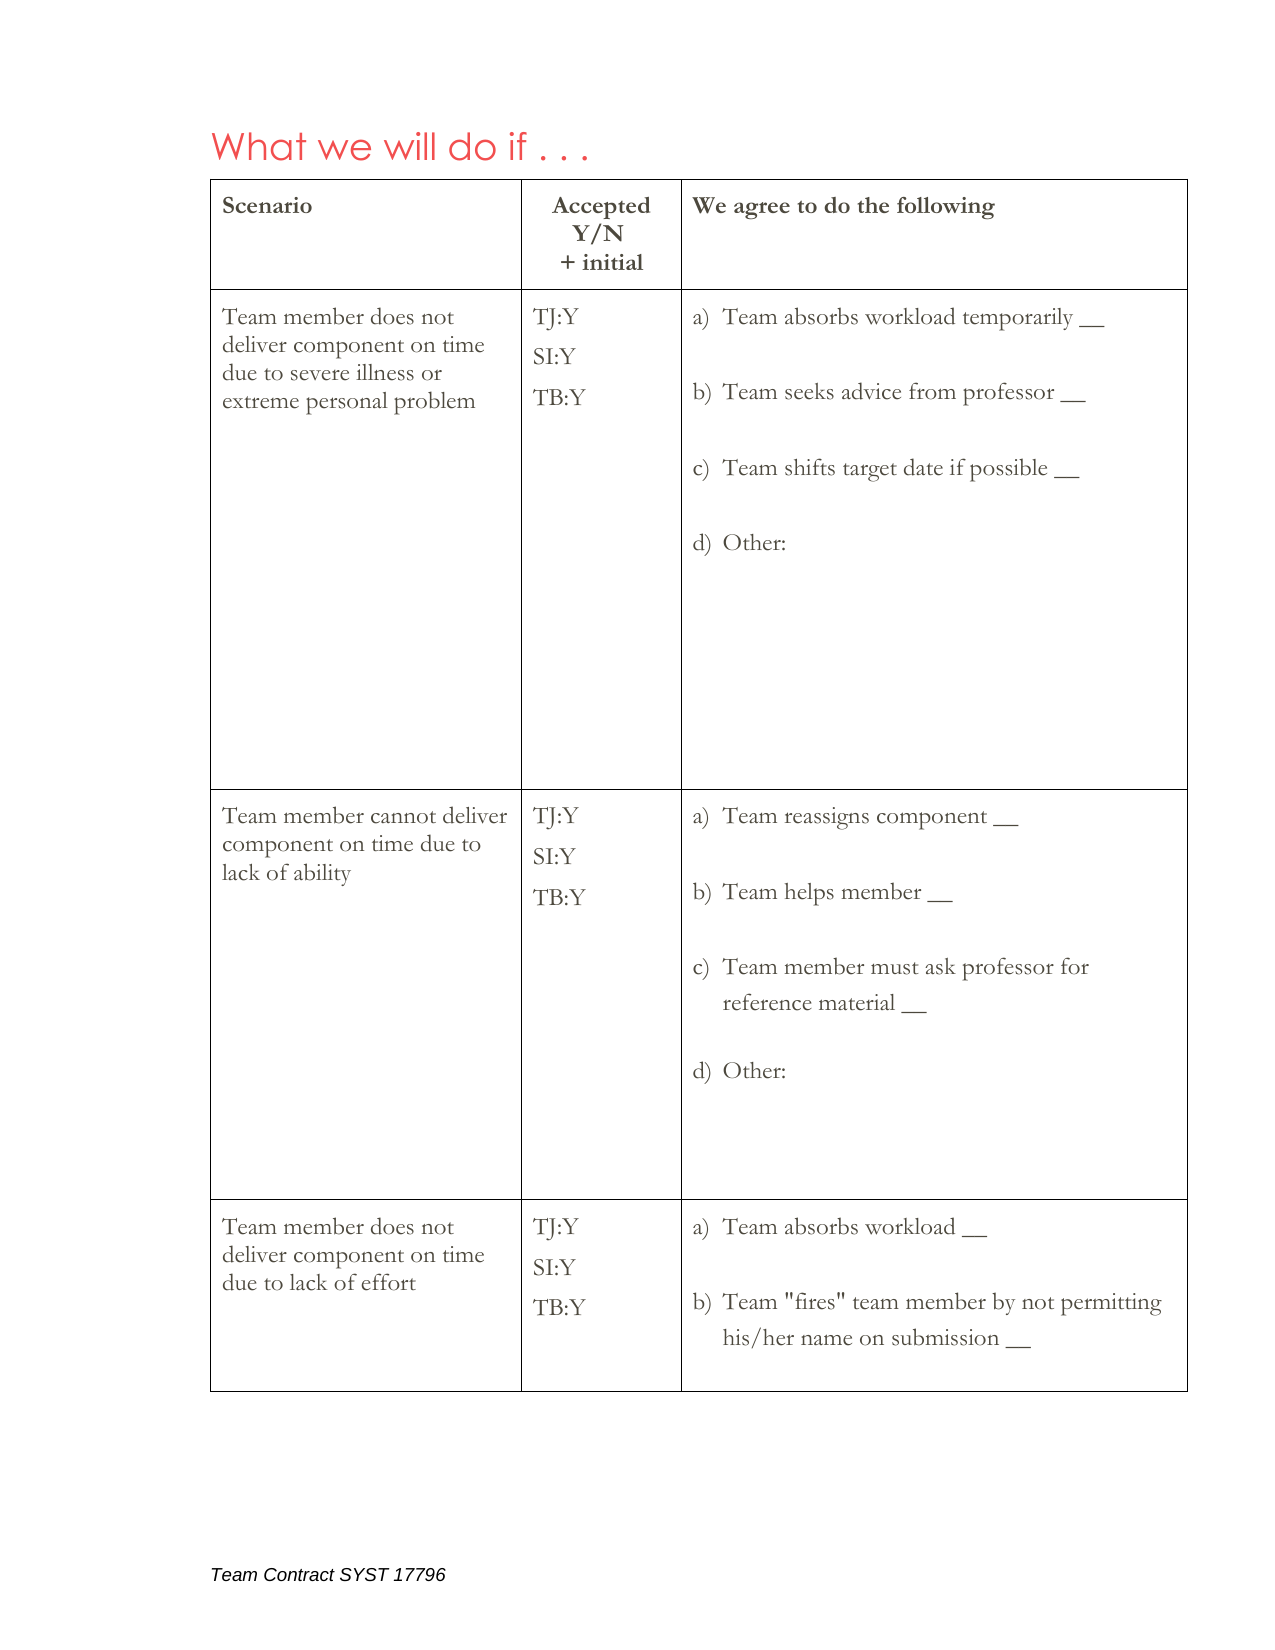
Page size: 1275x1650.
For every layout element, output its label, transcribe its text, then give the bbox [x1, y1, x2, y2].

table_cell a) Team absorbs workload temporarily __ b) Team seeks advice from professor __ c) Team shifts target date if possible __ d) Other: [682, 290, 1187, 789]
table_header Scenario [211, 180, 521, 289]
table_cell TJ:Y SI:Y TB:Y [522, 290, 681, 789]
table_cell Team member cannot deliver component on time due to lack of ability [211, 790, 521, 1199]
table_header We agree to do the following [682, 180, 1187, 289]
table_cell TJ:Y SI:Y TB:Y [522, 1200, 681, 1391]
text What we will do if . . . [210, 119, 1147, 172]
table_cell Team member does not deliver component on time due to severe illness or extreme personal problem [211, 290, 521, 789]
table_header Accepted Y/N + initial [522, 180, 681, 289]
table_cell a) Team reassigns component __ b) Team helps member __ c) Team member must ask professor for reference material __ d) Other: [682, 790, 1187, 1199]
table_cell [682, 1200, 1187, 1391]
table_cell TJ:Y SI:Y TB:Y [522, 790, 681, 1199]
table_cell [211, 1200, 521, 1391]
